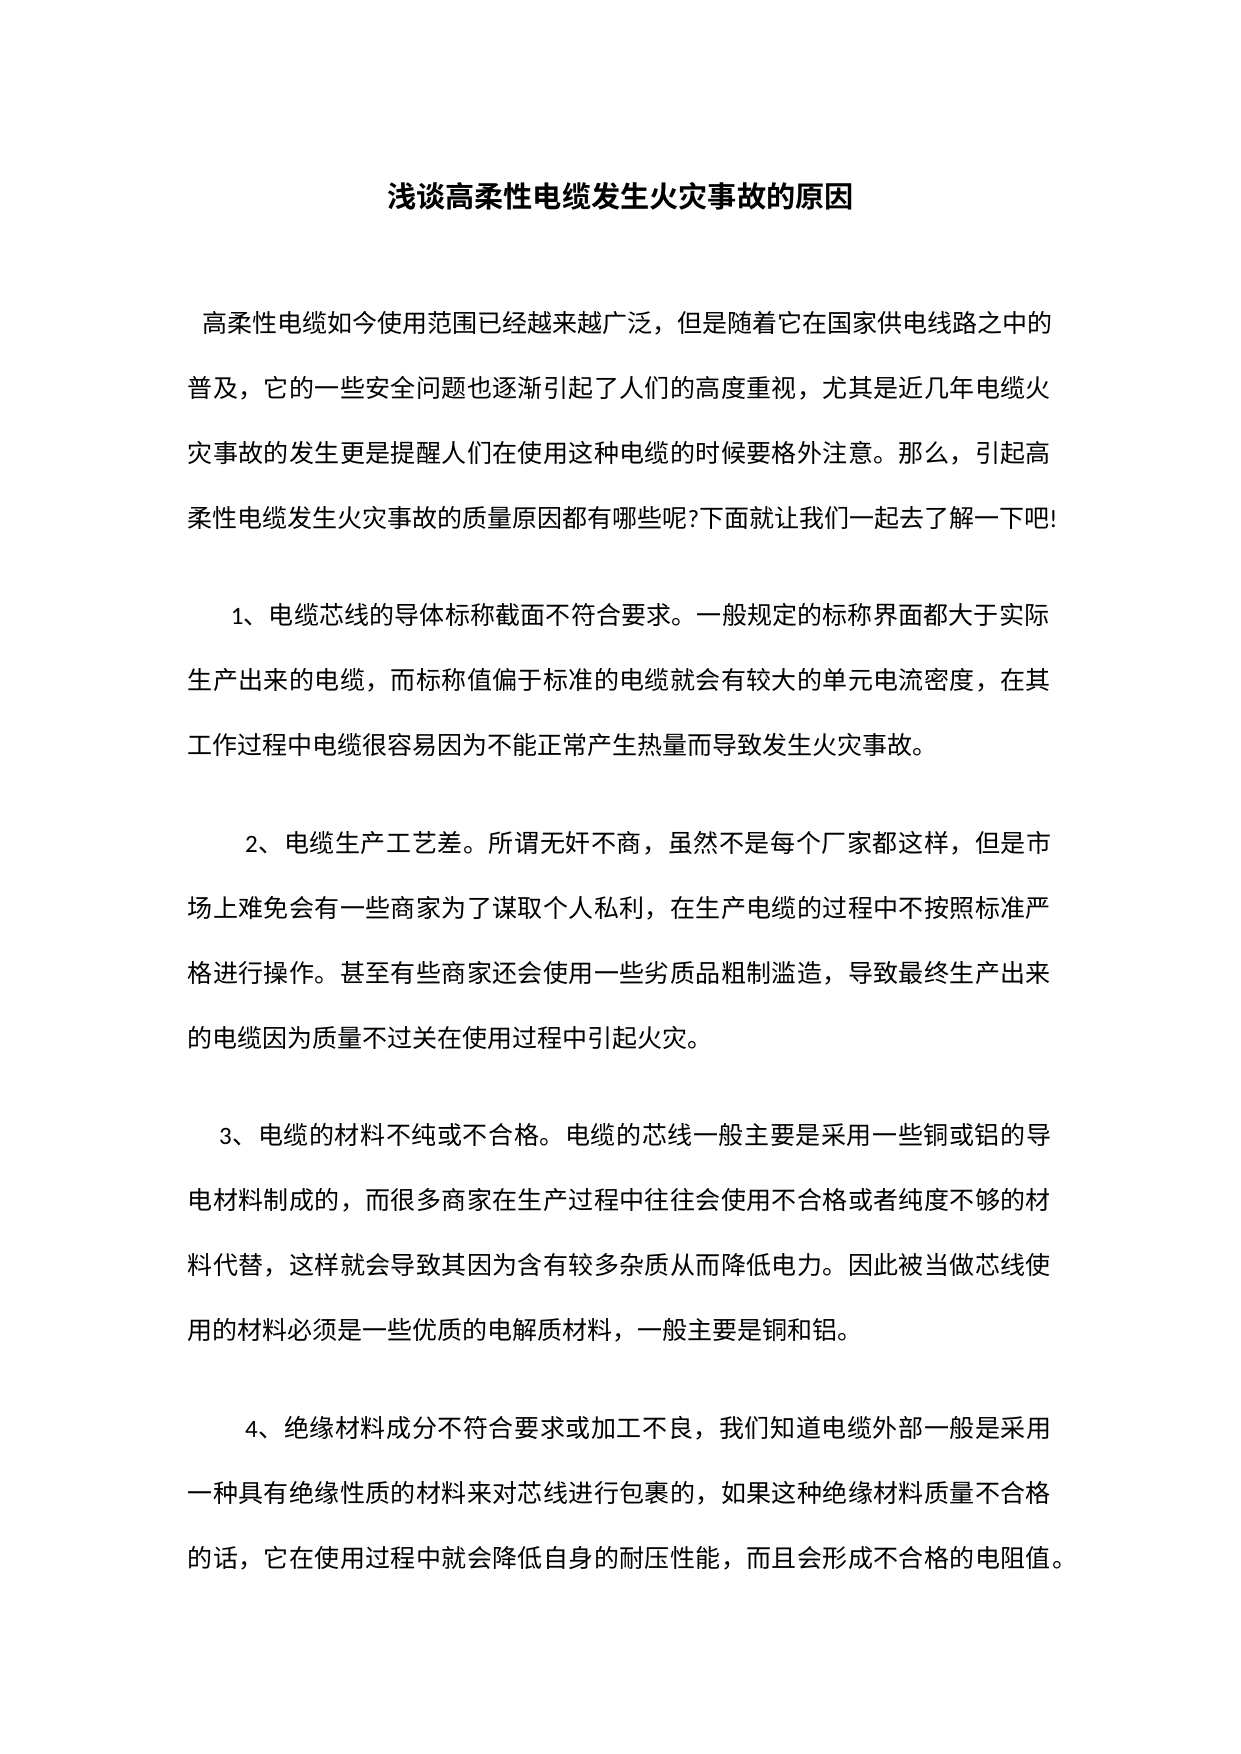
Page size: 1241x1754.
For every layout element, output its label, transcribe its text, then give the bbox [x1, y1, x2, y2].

text 3、电缆的材料不纯或不合格。电缆的芯线一般主要是采用一些铜或铝的导电材料制成的，而很多商家在生产过程中往往会使用不合格或者纯度不够的材料代替，这样就会导致其因为含有较多杂质从而降低电力。因此被当做芯线使用的材料必须是一些优质的电解质材料，一般主要是铜和铝。 [187, 1101, 1053, 1361]
subtitle 浅谈高柔性电缆发生火灾事故的原因 [187, 162, 1053, 227]
text 高柔性电缆如今使用范围已经越来越广泛，但是随着它在国家供电线路之中的普及，它的一些安全问题也逐渐引起了人们的高度重视，尤其是近几年电缆火灾事故的发生更是提醒人们在使用这种电缆的时候要格外注意。那么，引起高柔性电缆发生火灾事故的质量原因都有哪些呢?下面就让我们一起去了解一下吧! [187, 289, 1053, 549]
text 2、电缆生产工艺差。所谓无奸不商，虽然不是每个厂家都这样，但是市场上难免会有一些商家为了谋取个人私利，在生产电缆的过程中不按照标准严格进行操作。甚至有些商家还会使用一些劣质品粗制滥造，导致最终生产出来的电缆因为质量不过关在使用过程中引起火灾。 [187, 809, 1053, 1069]
text 1、电缆芯线的导体标称截面不符合要求。一般规定的标称界面都大于实际生产出来的电缆，而标称值偏于标准的电缆就会有较大的单元电流密度，在其工作过程中电缆很容易因为不能正常产生热量而导致发生火灾事故。 [187, 581, 1053, 776]
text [187, 1394, 1053, 1589]
